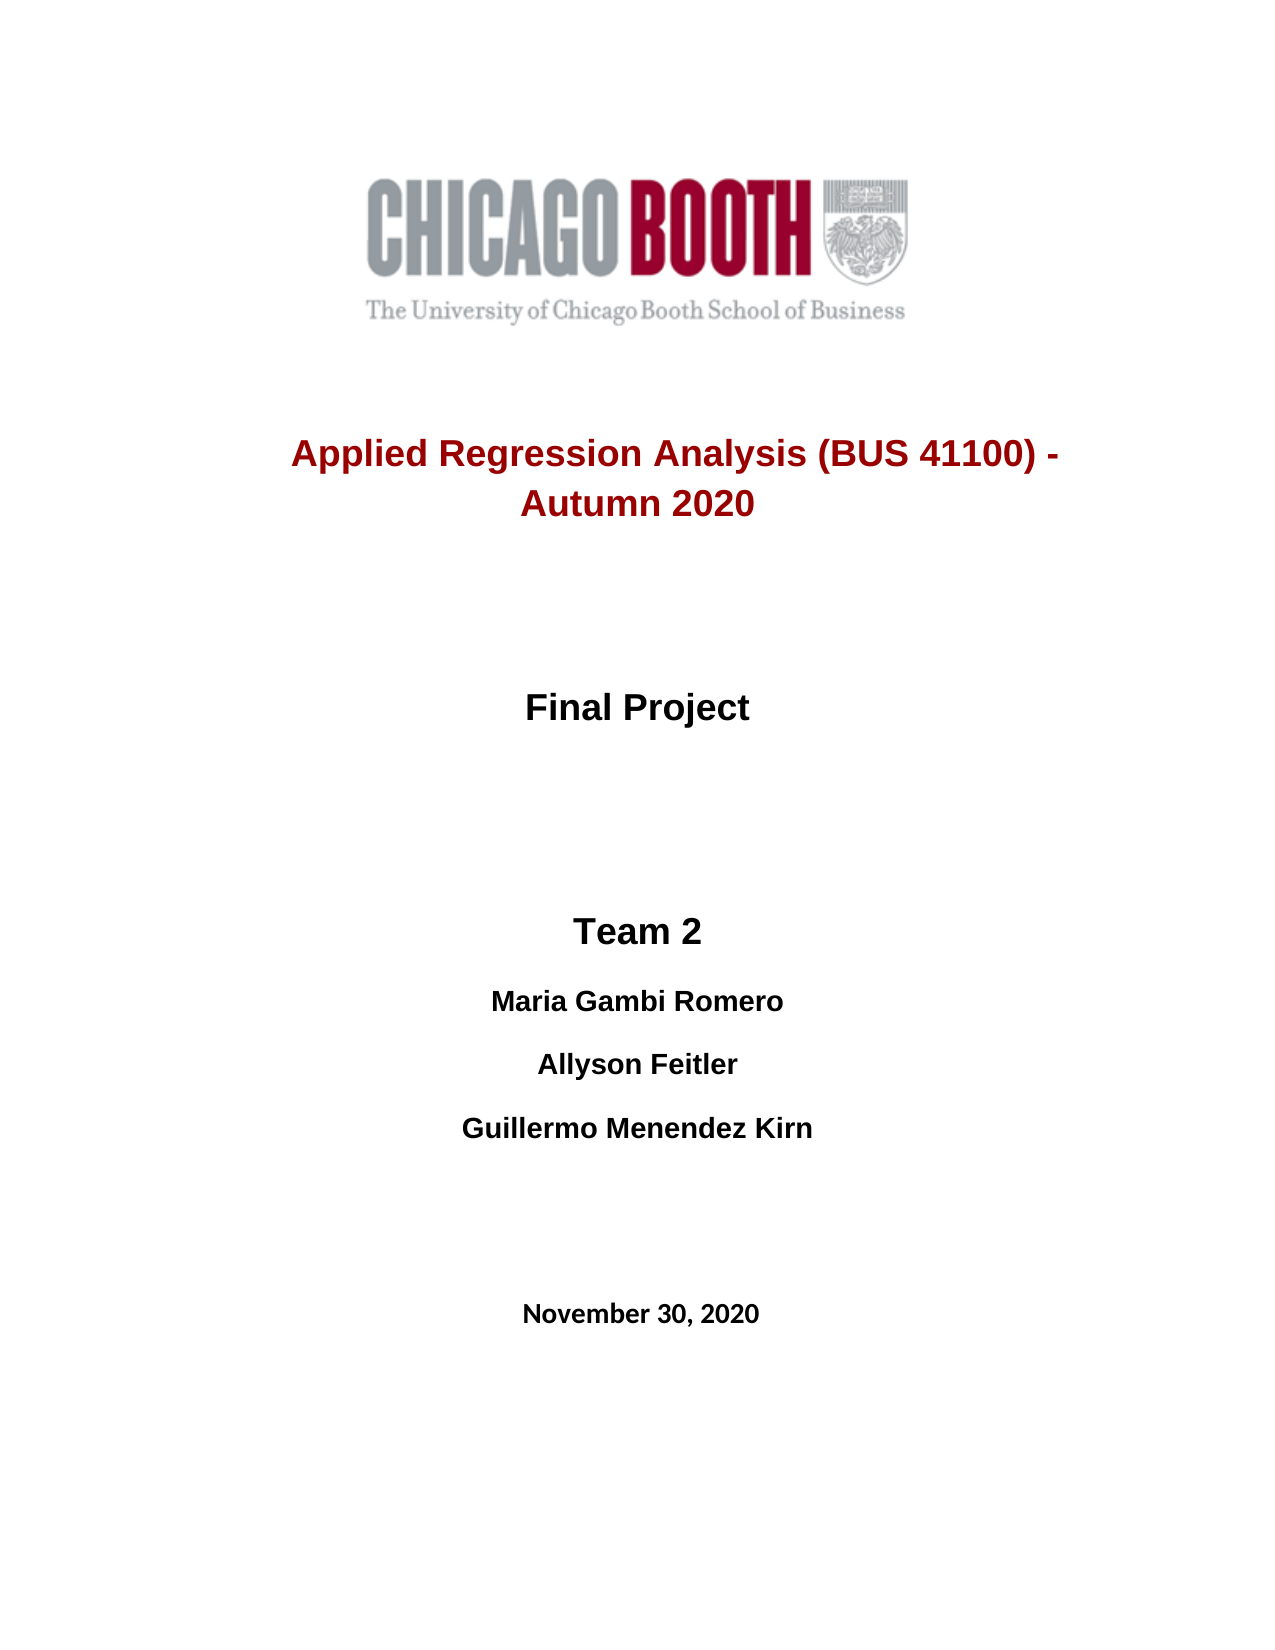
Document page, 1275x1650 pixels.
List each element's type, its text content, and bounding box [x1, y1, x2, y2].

text Maria Gambi Romero [150, 984, 1125, 1017]
picture [356, 175, 919, 329]
text November 30, 2020 [150, 1296, 1125, 1331]
text Allyson Feitler [150, 1047, 1125, 1081]
text Applied Regression Analysis (BUS 41100) - Autumn 2020 [150, 432, 1125, 524]
text Final Project [150, 686, 1125, 729]
text Team 2 [150, 909, 1125, 952]
text Guillermo Menendez Kirn [150, 1111, 1125, 1144]
